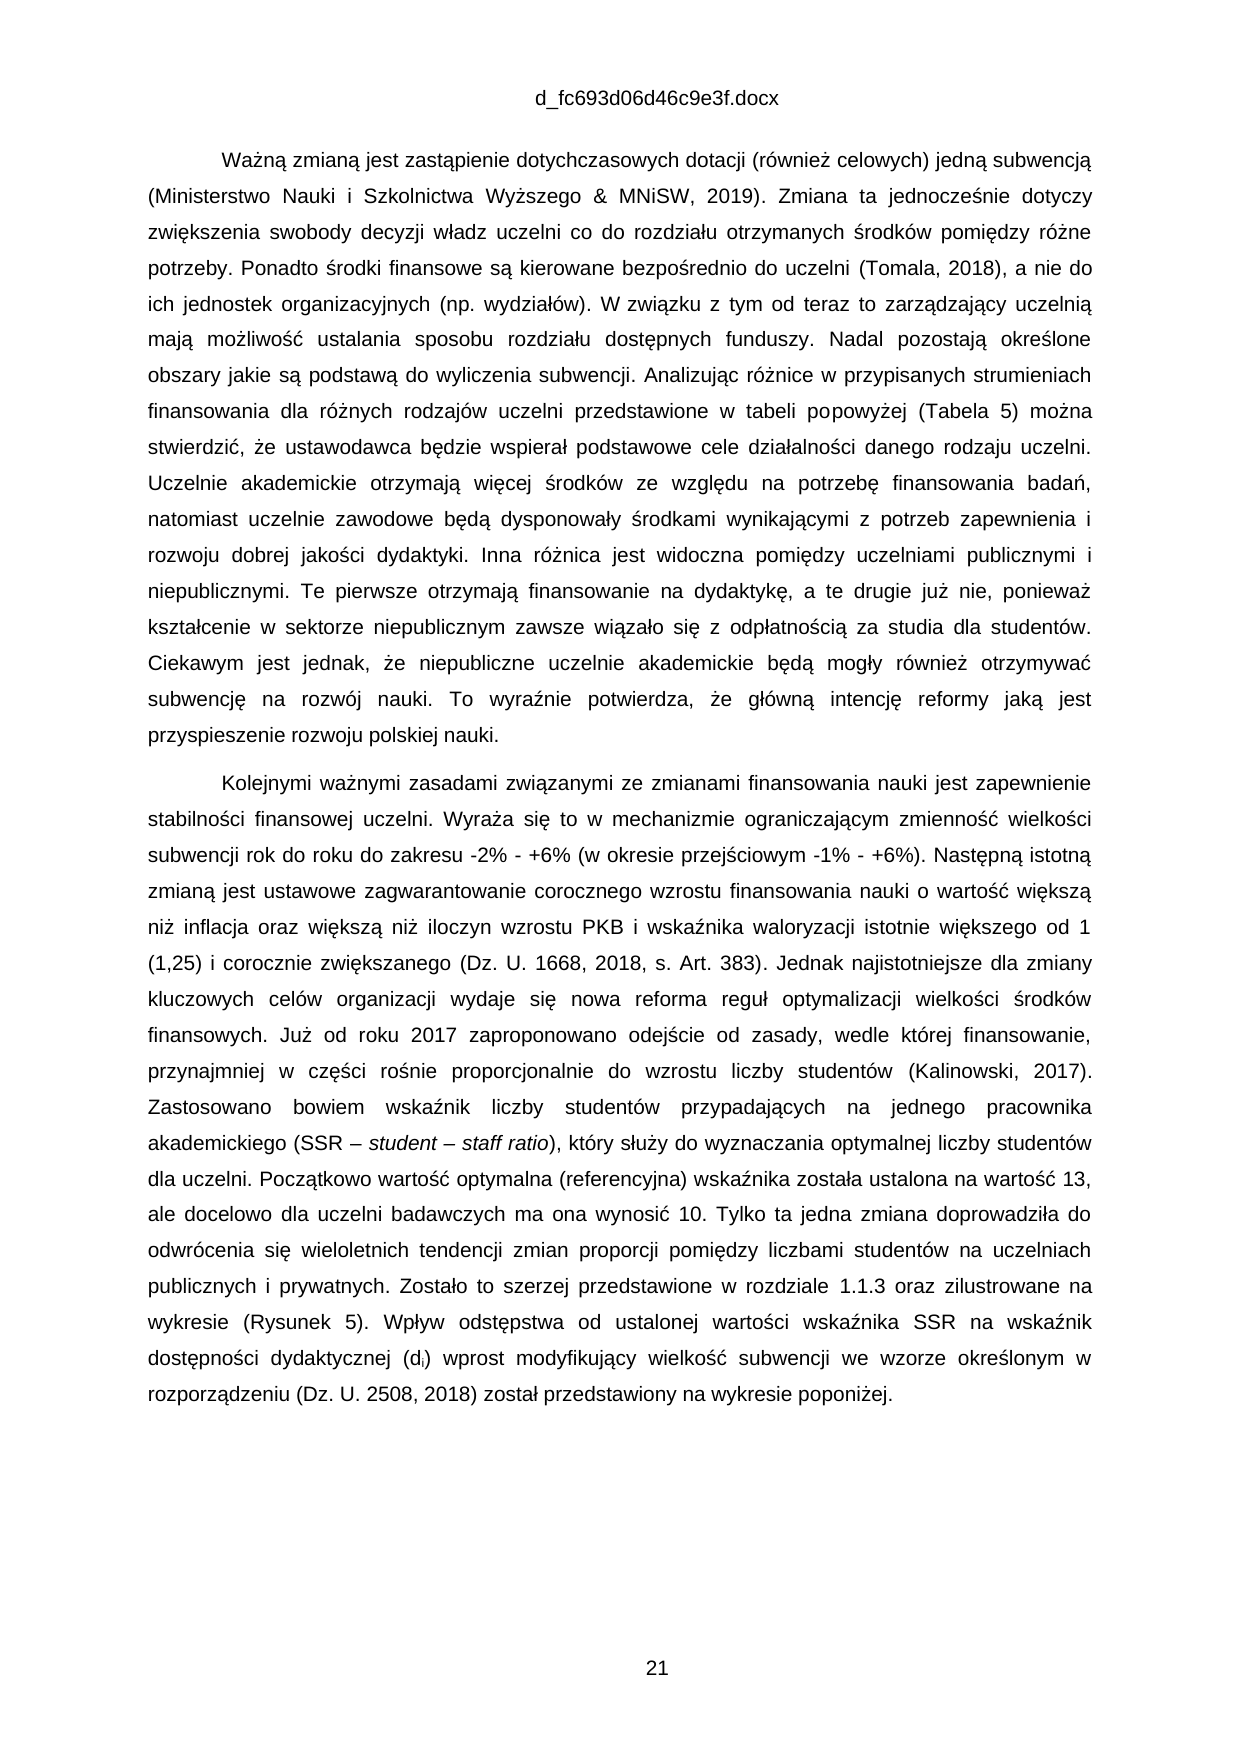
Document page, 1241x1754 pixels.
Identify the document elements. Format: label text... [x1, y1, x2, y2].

text Kolejnymi ważnymi zasadami związanymi ze zmianami finansowania nauki jest zapewnienie stabilności finansowej uczelni. Wyraża się to w mechanizmie ograniczającym zmienność wielkości subwencji rok do roku do zakresu -2% - +6% (w okresie przejściowym -1% - +6%). Następną istotną zmianą jest ustawowe zagwarantowanie corocznego wzrostu finansowania nauki o wartość większą niż inflacja oraz większą niż iloczyn wzrostu PKB i wskaźnika waloryzacji istotnie większego od 1 (1,25) i corocznie zwiększanego (Dz. U. 1668, 2018, s. Art. 383). Jednak najistotniejsze dla zmiany kluczowych celów organizacji wydaje się nowa reforma reguł optymalizacji wielkości środków finansowych. Już od roku 2017 zaproponowano odejście od zasady, wedle której finansowanie, przynajmniej w części rośnie proporcjonalnie do wzrostu liczby studentów (Kalinowski, 2017). Zastosowano bowiem wskaźnik liczby studentów przypadających na jednego pracownika akademickiego (SSR – student – staff ratio), który służy do wyznaczania optymalnej liczby studentów dla uczelni. Początkowo wartość optymalna (referencyjna) wskaźnika została ustalona na wartość 13, ale docelowo dla uczelni badawczych ma ona wynosić 10. Tylko ta jedna zmiana doprowadziła do odwrócenia się wieloletnich tendencji zmian proporcji pomiędzy liczbami studentów na uczelniach publicznych i prywatnych. Zostało to szerzej przedstawione w rozdziale 1.1.3 oraz zilustrowane na wykresie (rysunek 5). Wpływ odstępstwa od ustalonej wartości wskaźnika SSR na wskaźnik dostępności dydaktycznej (di) wprost modyfikujący wielkość subwencji we wzorze określonym w rozporządzeniu (Dz. U. 2508, 2018) został przedstawiony na wykresie poniżej. [148, 771, 1093, 1406]
text Ważną zmianą jest zastąpienie dotychczasowych dotacji (również celowych) jedną subwencją (Ministerstwo Nauki i Szkolnictwa Wyższego & MNiSW, 2019). Zmiana ta jednocześnie dotyczy zwiększenia swobody decyzji władz uczelni co do rozdziału otrzymanych środków pomiędzy różne potrzeby. Ponadto środki finansowe są kierowane bezpośrednio do uczelni (Tomala, 2018), a nie do ich jednostek organizacyjnych (np. wydziałów). W związku z tym od teraz to zarządzający uczelnią mają możliwość ustalania sposobu rozdziału dostępnych funduszy. Nadal pozostają określone obszary jakie są podstawą do wyliczenia subwencji. Analizując różnice w przypisanych strumieniach finansowania dla różnych rodzajów uczelni przedstawione w tabeli powyżej (tabela 5) można stwierdzić, że ustawodawca będzie wspierał podstawowe cele działalności danego rodzaju uczelni. Uczelnie akademickie otrzymają więcej środków ze względu na potrzebę finansowania badań, natomiast uczelnie zawodowe będą dysponowały środkami wynikającymi z potrzeb zapewnienia i rozwoju dobrej jakości dydaktyki. Inna różnica jest widoczna pomiędzy uczelniami publicznymi i niepublicznymi. Te pierwsze otrzymają finansowanie na dydaktykę, a te drugie już nie, ponieważ kształcenie w sektorze niepublicznym zawsze wiązało się z odpłatnością za studia dla studentów. Ciekawym jest jednak, że niepubliczne uczelnie akademickie będą mogły również otrzymywać subwencję na rozwój nauki. To wyraźnie potwierdza, że główną intencję reformy jaką jest przyspieszenie rozwoju polskiej nauki. [148, 148, 1093, 747]
